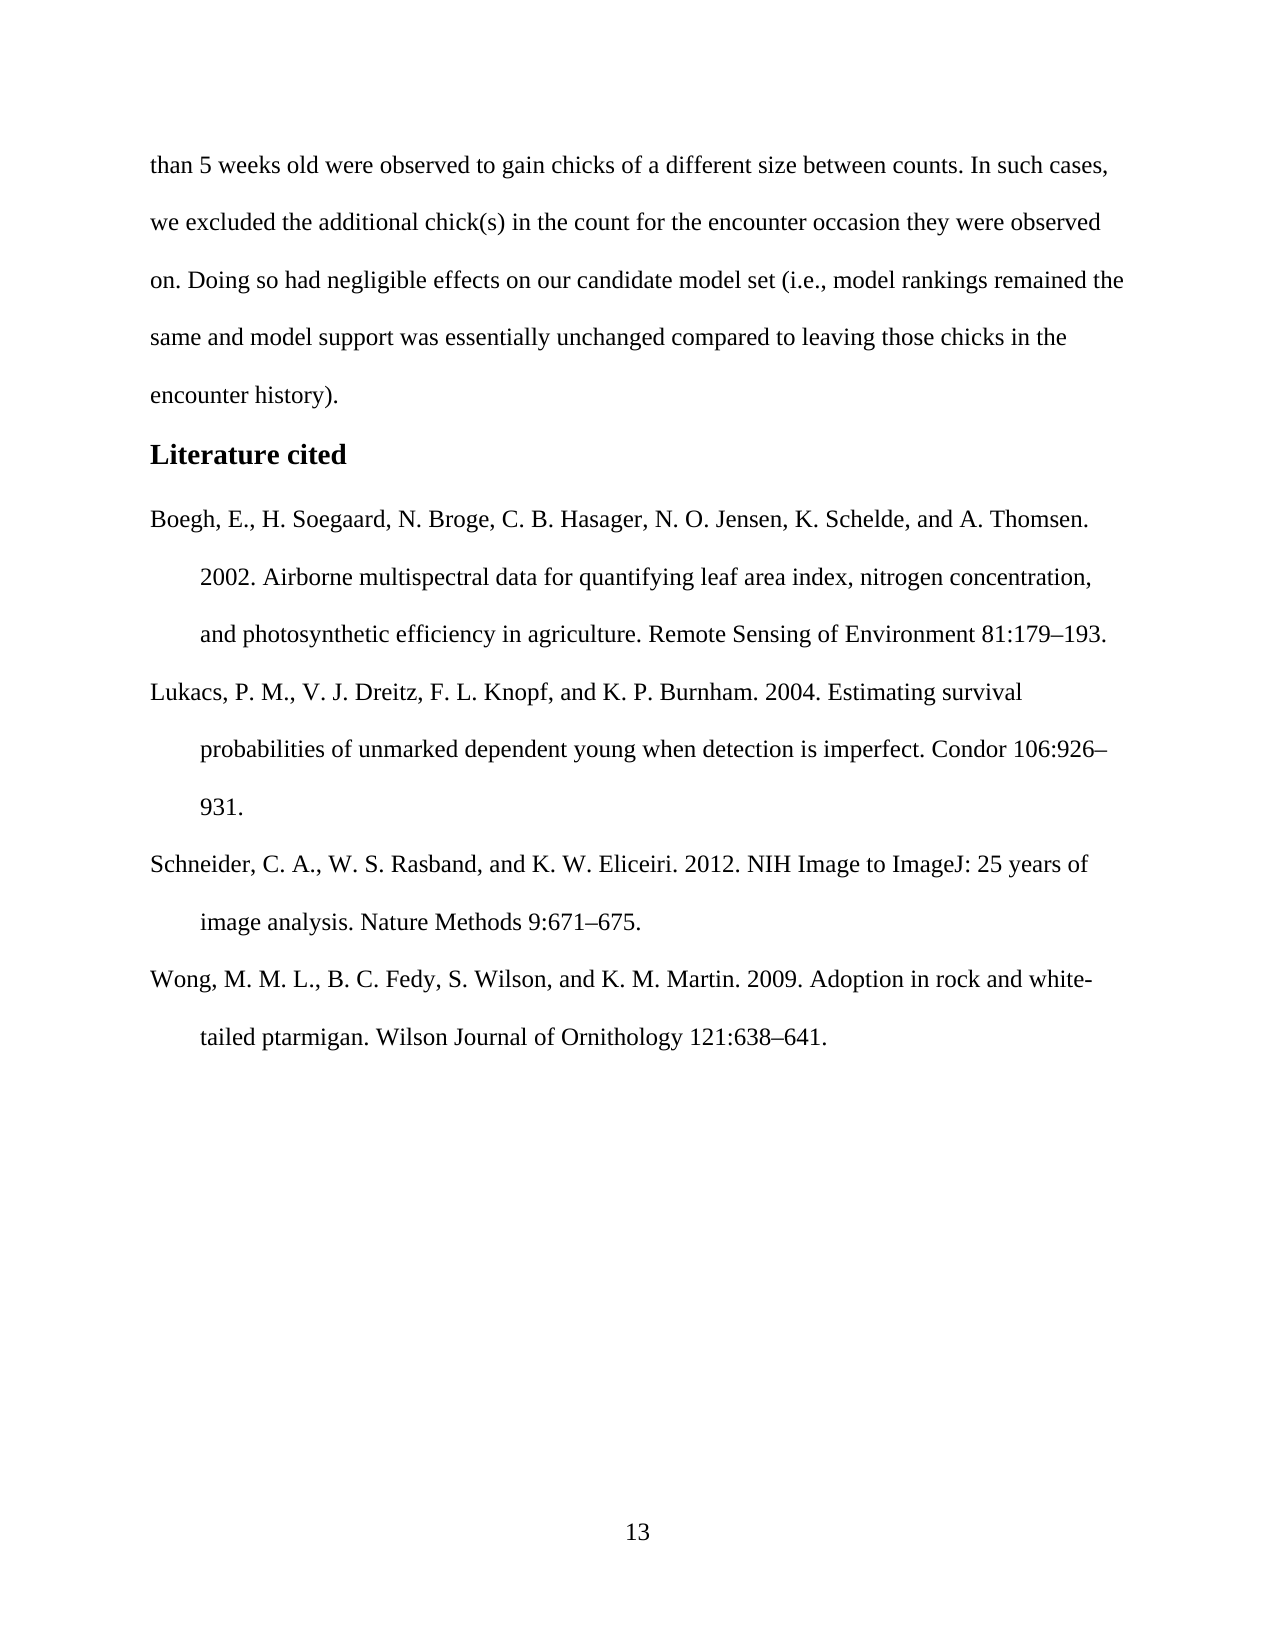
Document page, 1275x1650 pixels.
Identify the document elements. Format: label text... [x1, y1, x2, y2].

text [150, 150, 1125, 409]
text Schneider, C. A., W. S. Rasband, and K. W. Eliceiri. 2012. NIH Image to ImageJ: 25 years of image analysis. Nature Methods 9:671–675. [150, 849, 1125, 936]
text Lukacs, P. M., V. J. Dreitz, F. L. Knopf, and K. P. Burnham. 2004. Estimating survival probabilities of unmarked dependent young when detection is imperfect. Condor 106:926–931. [150, 677, 1125, 821]
text Wong, M. M. L., B. C. Fedy, S. Wilson, and K. M. Martin. 2009. Adoption in rock and white-tailed ptarmigan. Wilson Journal of Ornithology 121:638–641. [150, 964, 1125, 1051]
text Boegh, E., H. Soegaard, N. Broge, C. B. Hasager, N. O. Jensen, K. Schelde, and A. Thomsen. 2002. Airborne multispectral data for quantifying leaf area index, nitrogen concentration, and photosynthetic efficiency in agriculture. Remote Sensing of Environment 81:179–193. [150, 504, 1125, 648]
subtitle Literature cited [150, 437, 1125, 471]
